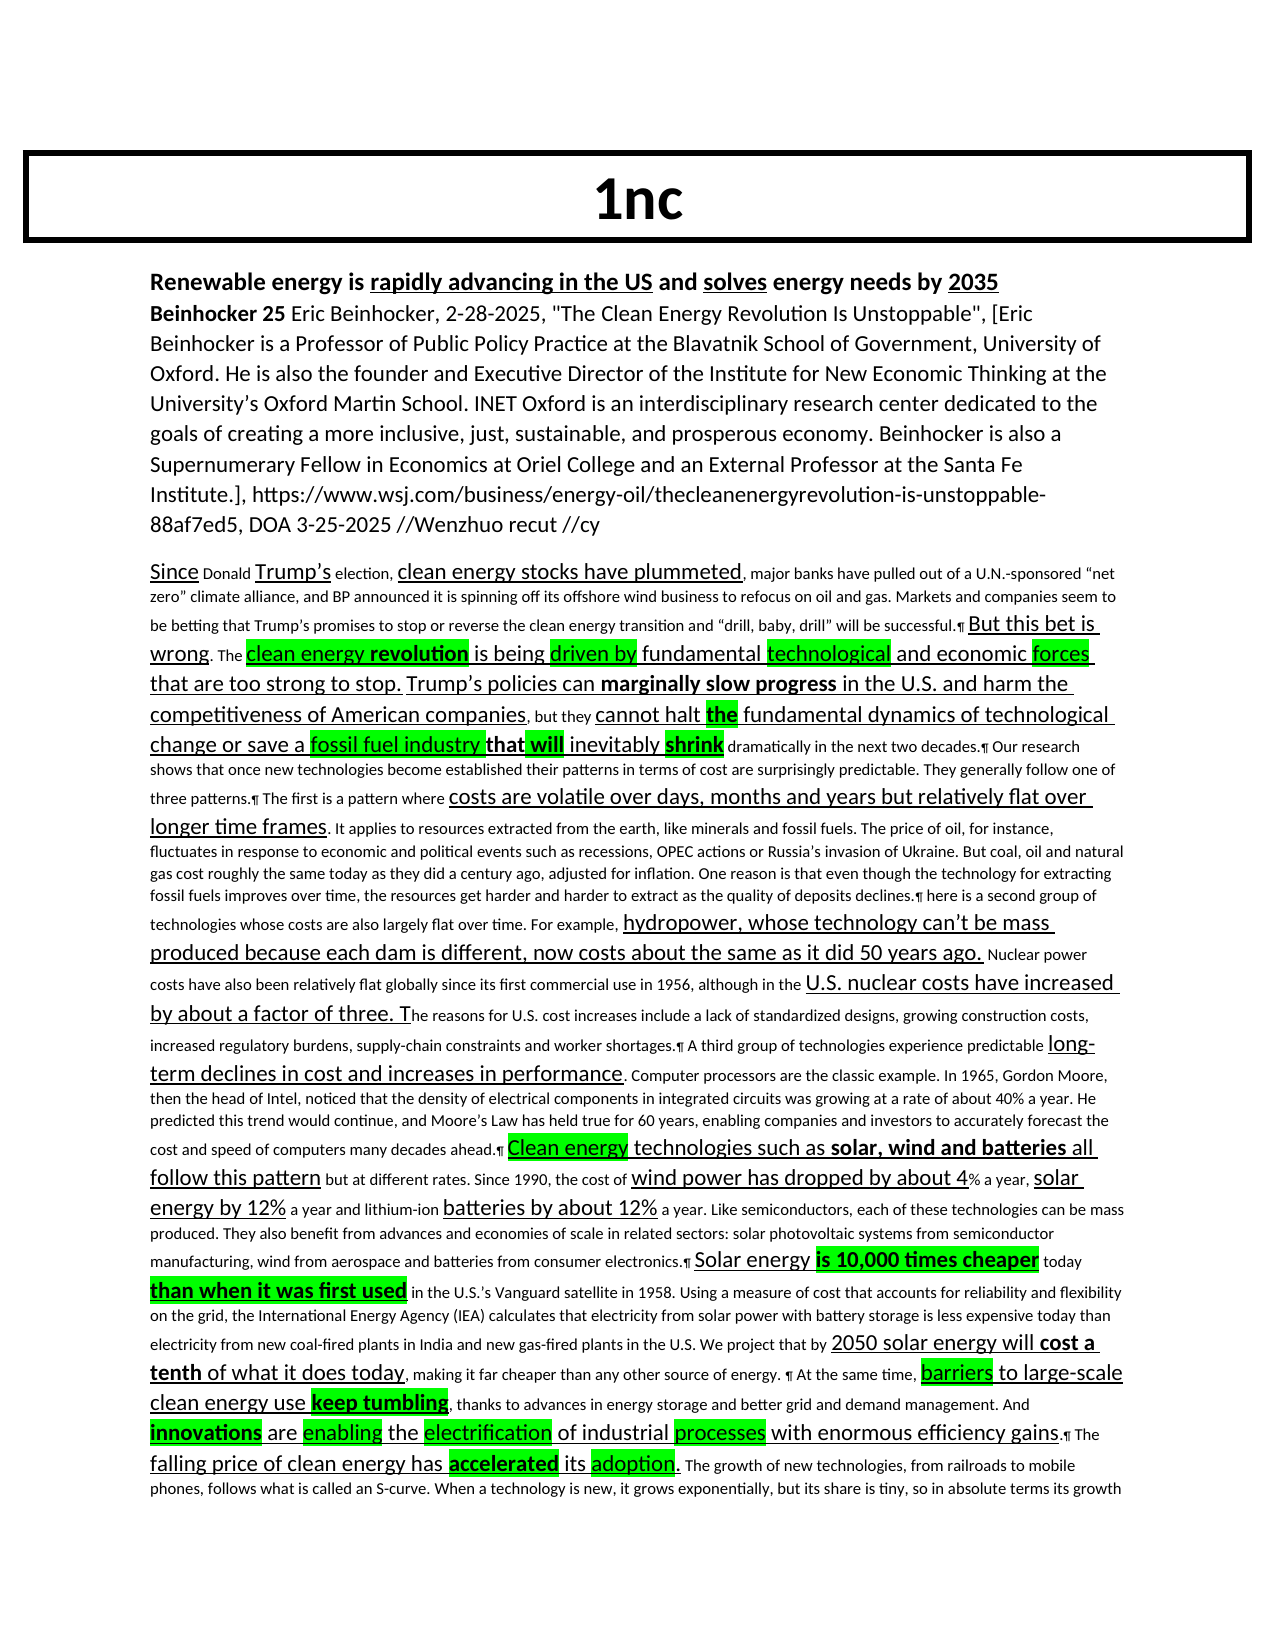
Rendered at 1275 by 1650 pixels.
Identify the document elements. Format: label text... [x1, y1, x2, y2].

subtitle 1nc [29, 156, 1246, 237]
text Beinhocker 25 Eric Beinhocker, 2-28-2025, "The Clean Energy Revolution Is Unstoppable", [Eric Beinhocker is a Professor of Public Policy Practice at the Blavatnik School of Government, University of Oxford. He is also the founder and Executive Director of the Institute for New Economic Thinking at the University’s Oxford Martin School. INET Oxford is an interdisciplinary research center dedicated to the goals of creating a more inclusive, just, sustainable, and prosperous economy. Beinhocker is also a Supernumerary Fellow in Economics at Oriel College and an External Professor at the Santa Fe Institute.], https://www.wsj.com/business/energy-oil/thecleanenergyrevolution-is-unstoppable-88af7ed5, DOA 3-25-2025 //Wenzhuo recut //cy [150, 299, 1125, 538]
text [150, 557, 1125, 1498]
subtitle Renewable energy is rapidly advancing in the US and solves energy needs by 2035 [150, 266, 1125, 296]
